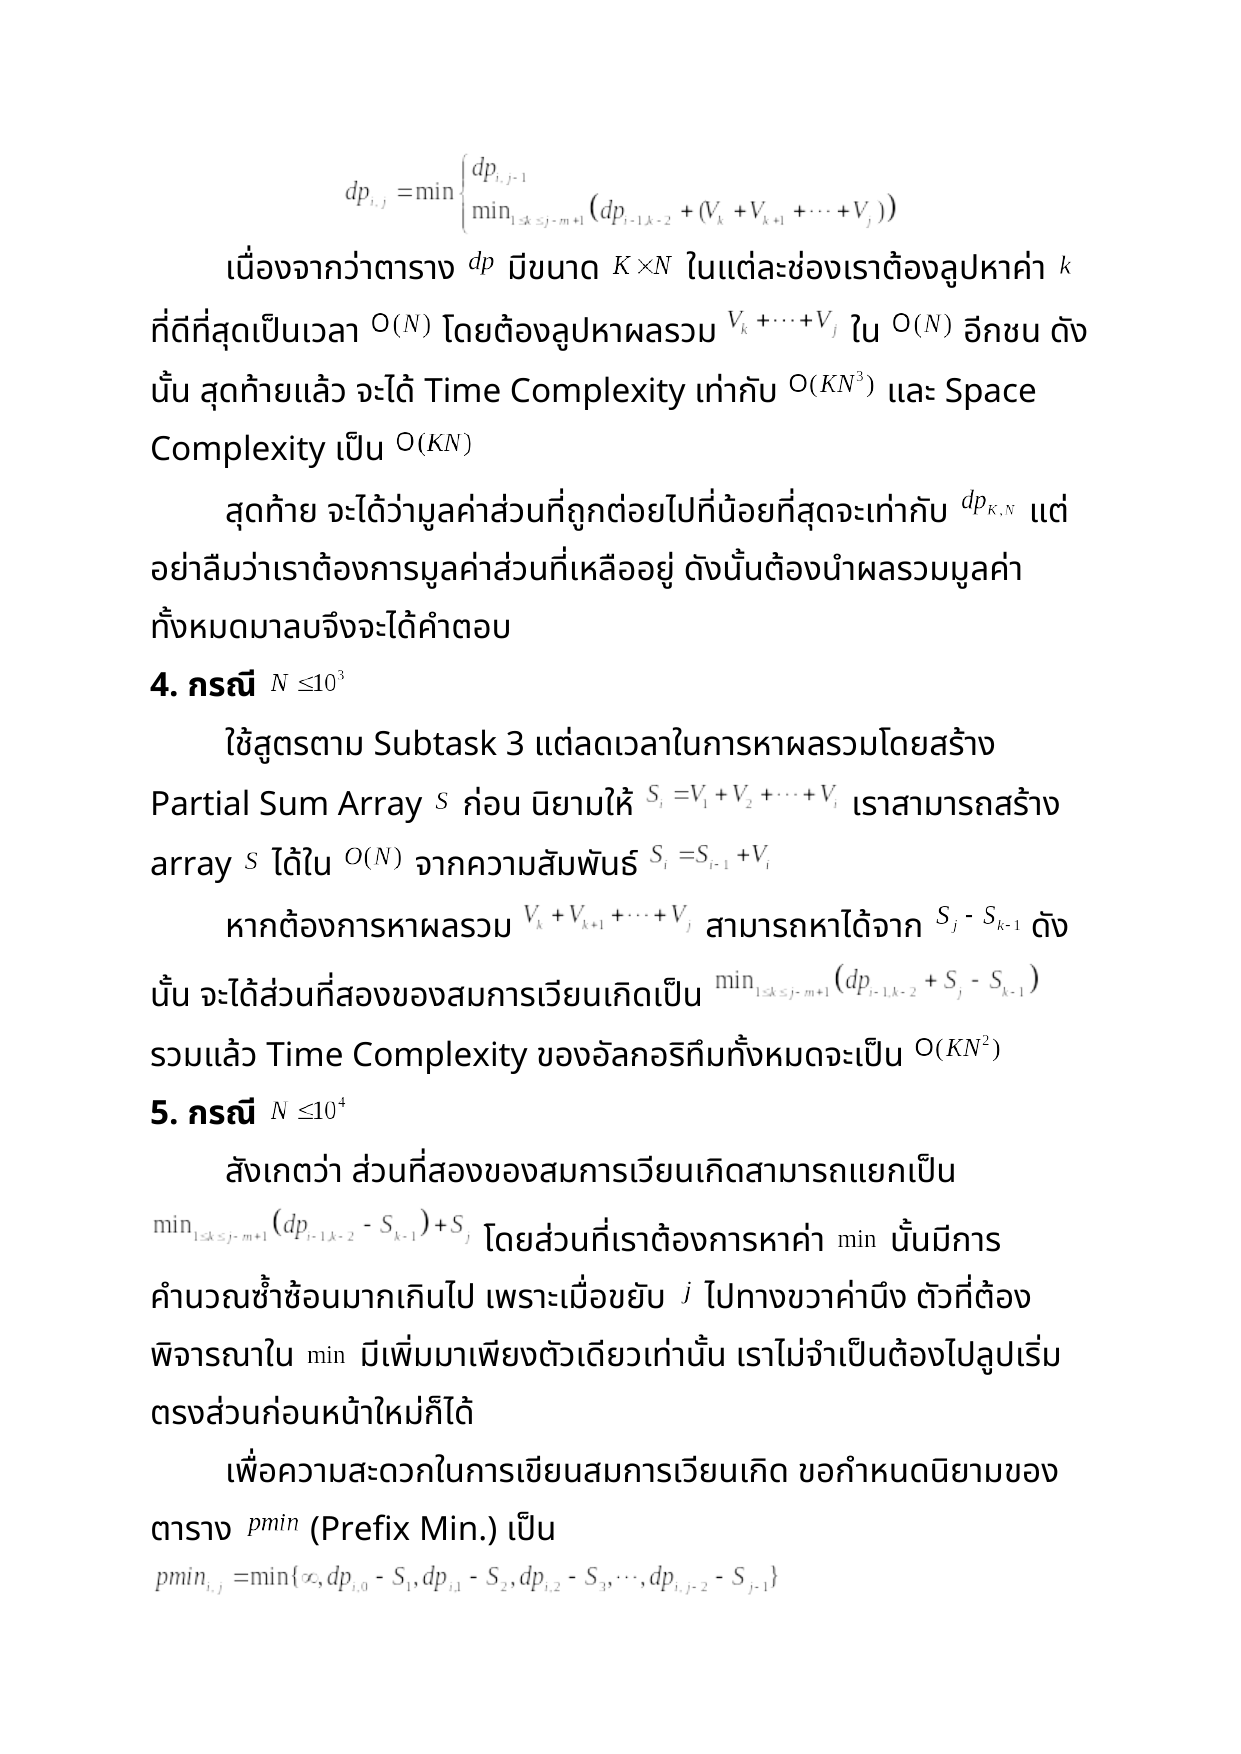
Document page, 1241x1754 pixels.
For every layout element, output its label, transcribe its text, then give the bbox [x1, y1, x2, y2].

text 4. กรณี [150, 661, 1090, 712]
text เพื่อความสะดวกในการเขียนสมการเวียนเกิด ขอกำหนดนิยามของตาราง (Prefix Min.) เป็น [150, 1447, 1090, 1599]
text สุดท้าย จะได้ว่ามูลค่าส่วนที่ถูกต่อยไปที่น้อยที่สุดจะเท่ากับ แต่อย่าลืมว่าเราต้องการมูลค่าส่วนที่เหลืออยู่ ดังนั้นต้องนำผลรวมมูลค่าทั้งหมดมาลบจึงจะได้คำตอบ [150, 483, 1090, 654]
text สังเกตว่า ส่วนที่สองของสมการเวียนเกิดสามารถแยกเป็น โดยส่วนที่เราต้องการหาค่า นั้นมีการคำนวณซ้ำซ้อนมากเกินไป เพราะเมื่อขยับ ไปทางขวาค่านึง ตัวที่ต้องพิจารณาใน มีเพิ่มมาเพียงตัวเดียวเท่านั้น เราไม่จำเป็นต้องไปลูปเริ่มตรงส่วนก่อนหน้าใหม่ก็ได้ [150, 1147, 1090, 1440]
text 5. กรณี [150, 1089, 1090, 1139]
text ใช้สูตรตาม Subtask 3 แต่ลดเวลาในการหาผลรวมโดยสร้าง Partial Sum Array ก่อน นิยามให้ เราสามารถสร้าง array ได้ใน จากความสัมพันธ์ [150, 719, 1090, 890]
text เนื่องจากว่าตาราง มีขนาด ในแต่ละช่องเราต้องลูปหาค่า ที่ดีที่สุดเป็นเวลา โดยต้องลูปหาผลรวม ใน อีกชน ดังนั้น สุดท้ายแล้ว จะได้ Time Complexity เท่ากับ และ Space Complexity เป็น [150, 244, 1090, 475]
text หากต้องการหาผลรวม สามารถหาได้จาก ดังนั้น จะได้ส่วนที่สองของสมการเวียนเกิดเป็น รวมแล้ว Time Complexity ของอัลกอริทึมทั้งหมดจะเป็น [150, 897, 1090, 1081]
